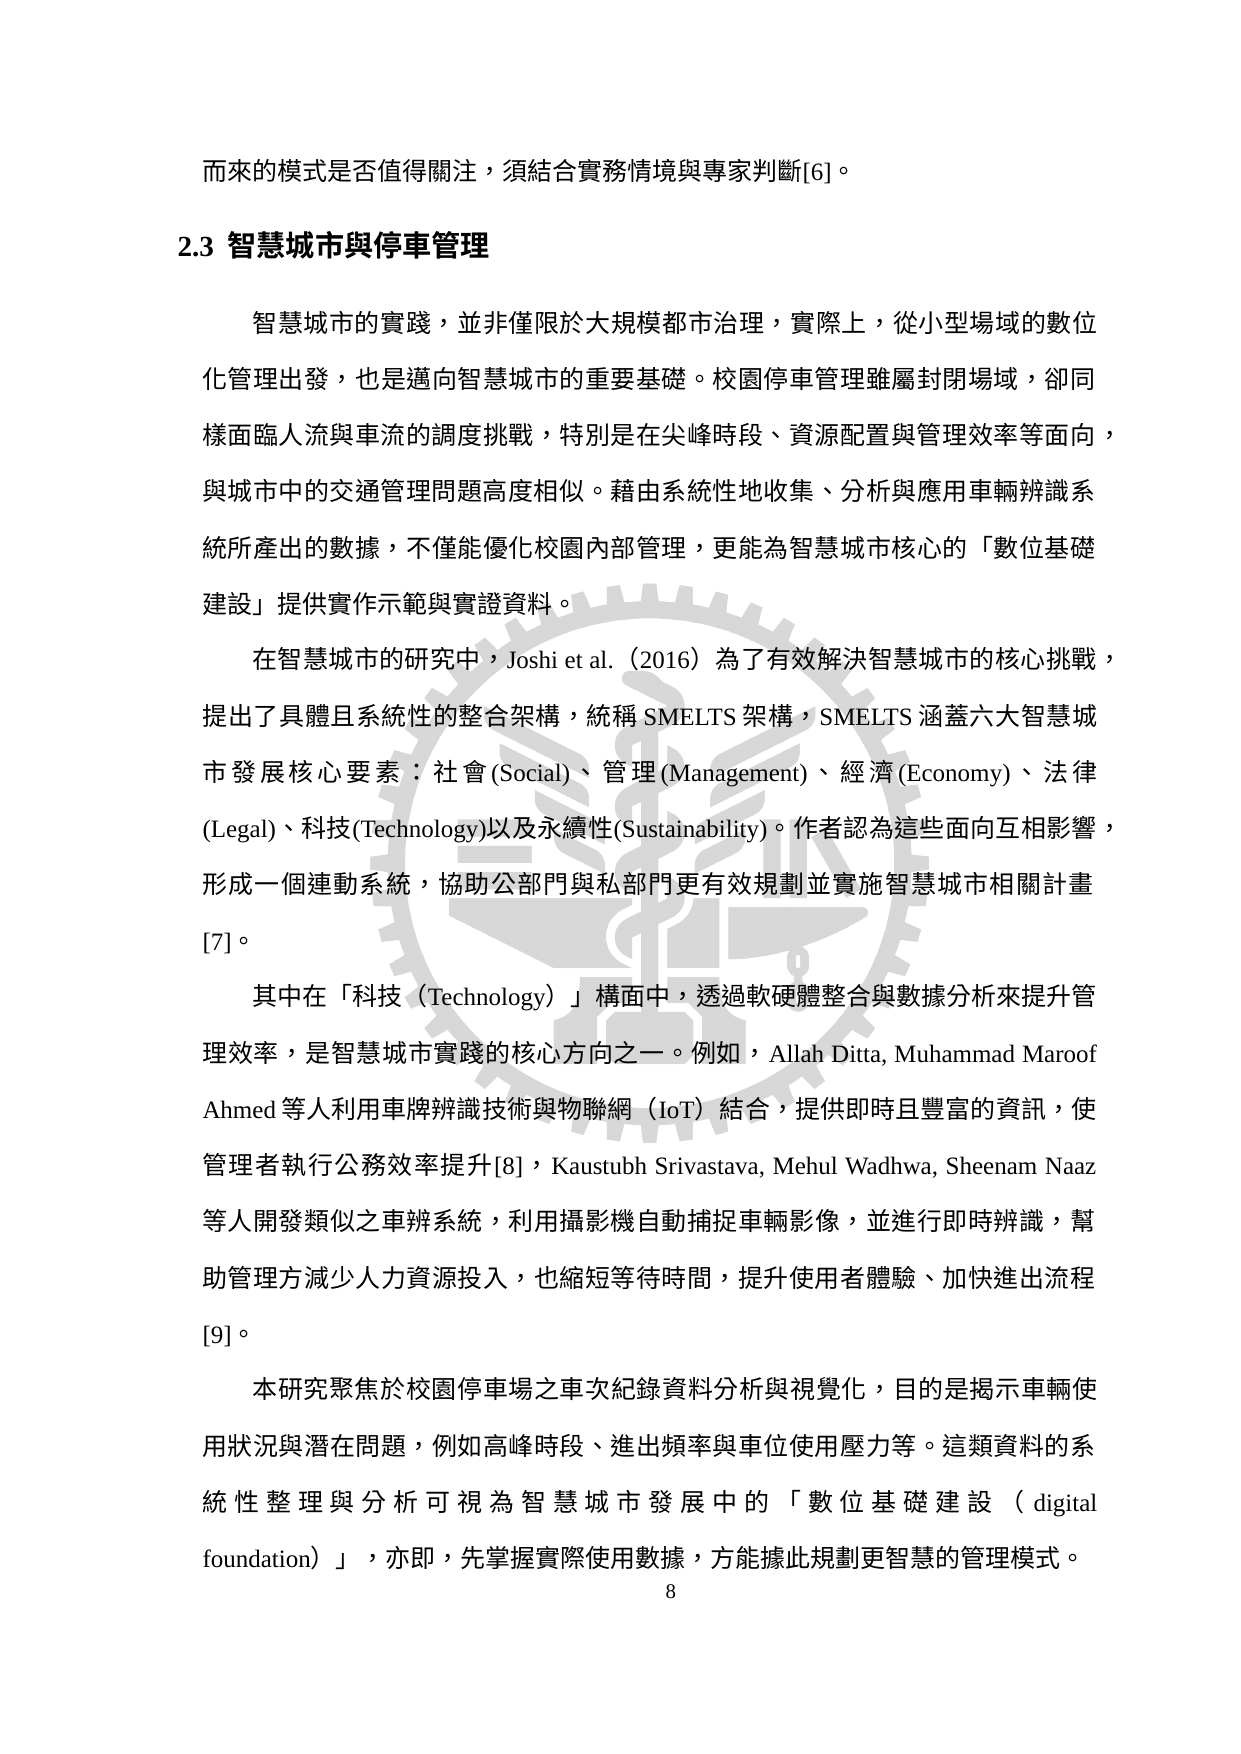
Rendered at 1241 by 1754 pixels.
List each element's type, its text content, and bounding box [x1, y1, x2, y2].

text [202, 151, 1097, 188]
text 智慧城市的實踐，並非僅限於大規模都市治理，實際上，從小型場域的數位化管理出發，也是邁向智慧城市的重要基礎。校園停車管理雖屬封閉場域，卻同樣面臨人流與車流的調度挑戰，特別是在尖峰時段、資源配置與管理效率等面向，與城市中的交通管理問題高度相似。藉由系統性地收集、分析與應用車輛辨識系統所產出的數據，不僅能優化校園內部管理，更能為智慧城市核心的「數位基礎建設」提供實作示範與實證資料。 [202, 302, 1097, 621]
text 在智慧城市的研究中，Joshi et al.（2016）為了有效解決智慧城市的核心挑戰，提出了具體且系統性的整合架構，統稱SMELTS架構，SMELTS涵蓋六大智慧城市發展核心要素：社會(Social)、管理(Management)、經濟(Economy)、法律(Legal)、科技(Technology)以及永續性(Sustainability)。作者認為這些面向互相影響，形成一個連動系統，協助公部門與私部門更有效規劃並實施智慧城市相關計畫[7]。 [202, 639, 1097, 958]
text 其中在「科技（Technology）」構面中，透過軟硬體整合與數據分析來提升管理效率，是智慧城市實踐的核心方向之一。例如，Allah Ditta, Muhammad Maroof Ahmed等人利用車牌辨識技術與物聯網（IoT）結合，提供即時且豐富的資訊，使管理者執行公務效率提升[8]，Kaustubh Srivastava, Mehul Wadhwa, Sheenam Naaz 等人開發類似之車辨系統，利用攝影機自動捕捉車輛影像，並進行即時辨識，幫助管理方減少人力資源投入，也縮短等待時間，提升使用者體驗、加快進出流程[9]。 [202, 976, 1097, 1351]
text 本研究聚焦於校園停車場之車次紀錄資料分析與視覺化，目的是揭示車輛使用狀況與潛在問題，例如高峰時段、進出頻率與車位使用壓力等。這類資料的系統性整理與分析可視為智慧城市發展中的「數位基礎建設（digital foundation）」，亦即，先掌握實際使用數據，方能據此規劃更智慧的管理模式。 [202, 1369, 1097, 1576]
subtitle 智慧城市與停車管理 [177, 206, 1097, 281]
